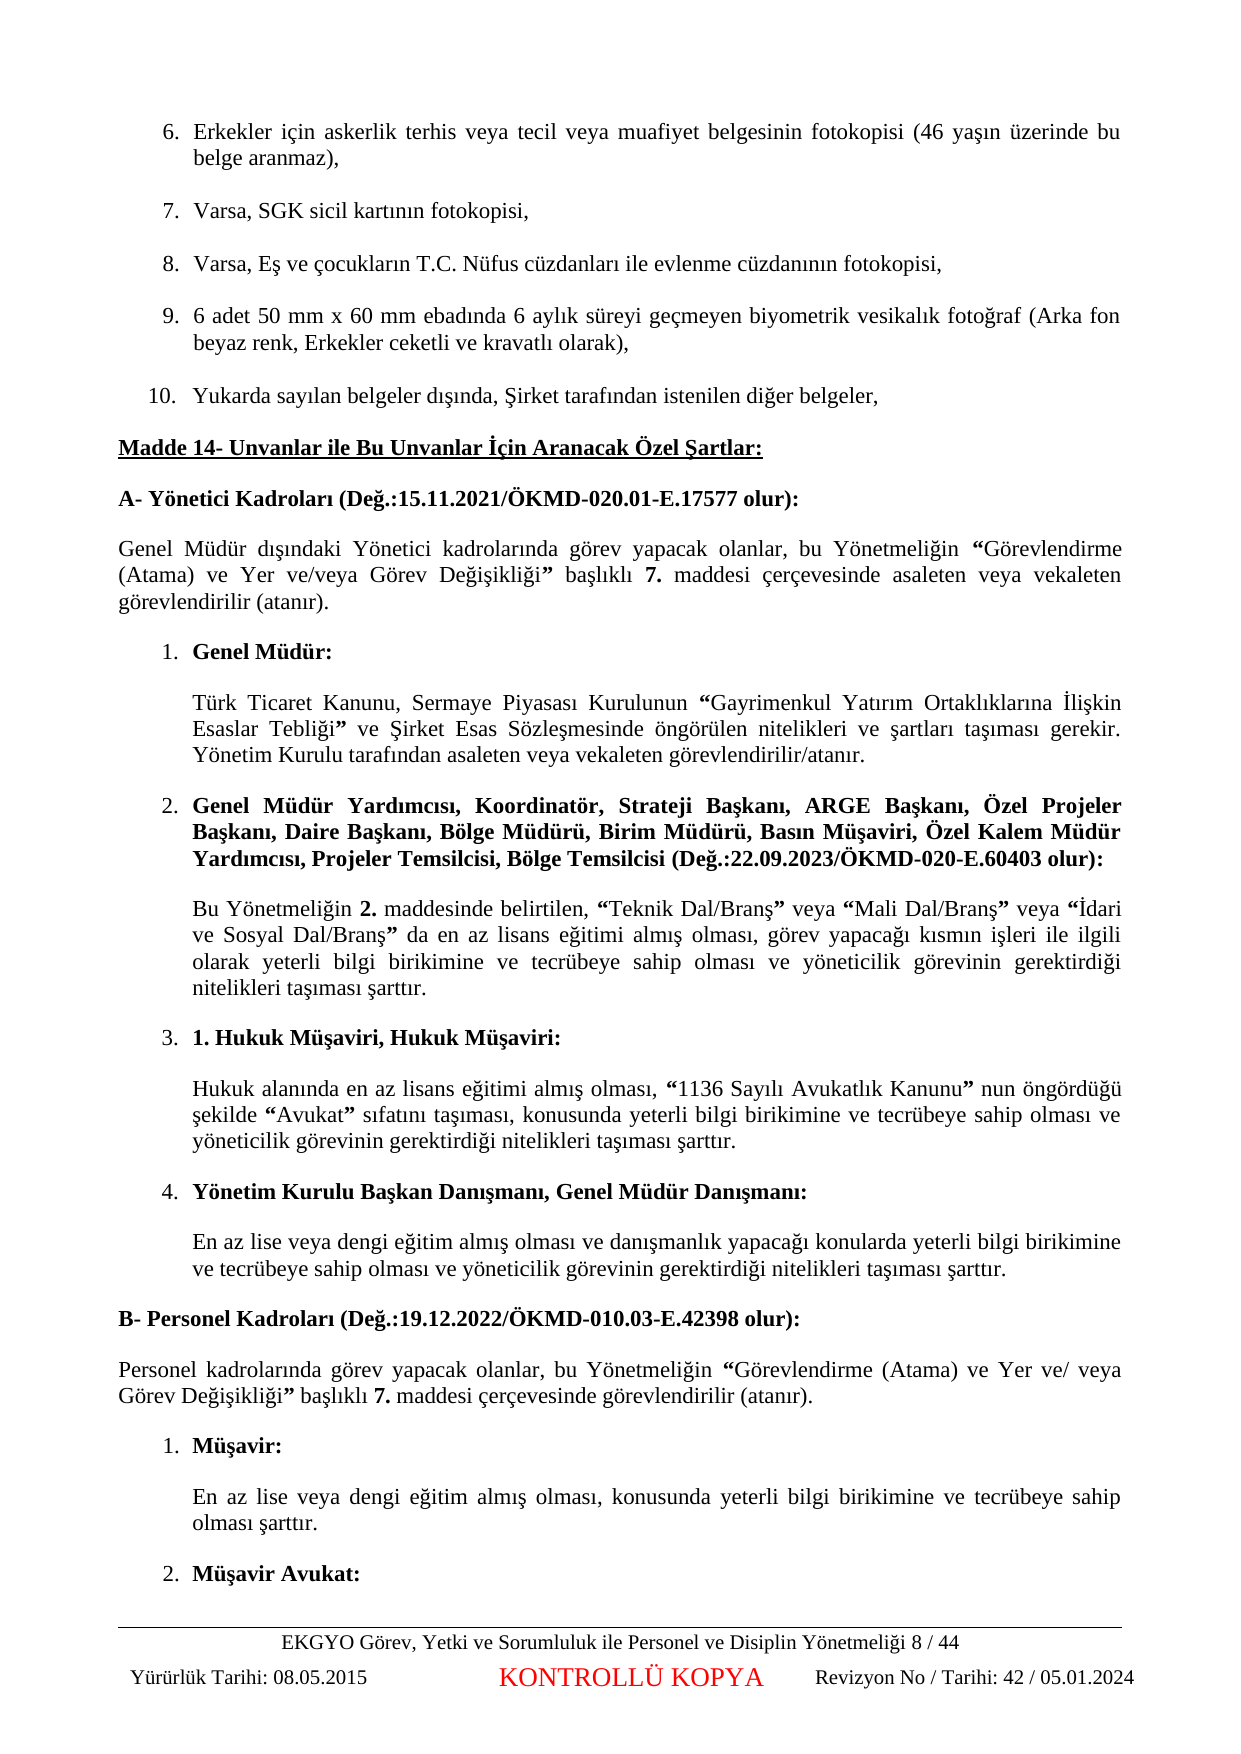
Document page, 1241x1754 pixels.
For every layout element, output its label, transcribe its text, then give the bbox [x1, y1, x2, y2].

text En az lise veya dengi eğitim almış olması, konusunda yeterli bilgi birikimine ve tecrübeye sahip olması şarttır. [192, 1483, 1122, 1536]
text B- Personel Kadroları (Değ.:19.12.2022/ÖKMD-010.03-E.42398 olur): [118, 1305, 1122, 1332]
list Genel Müdür: [161, 638, 1122, 665]
list Yönetim Kurulu Başkan Danışmanı, Genel Müdür Danışmanı: [161, 1178, 1122, 1204]
text Madde 14- Unvanlar ile Bu Unvanlar İçin Aranacak Özel Şartlar: [118, 434, 1122, 461]
list Varsa, Eş ve çocukların T.C. Nüfus cüzdanları ile evlenme cüzdanının fotokopisi, [162, 250, 1122, 276]
text En az lise veya dengi eğitim almış olması ve danışmanlık yapacağı konularda yeterli bilgi birikimine ve tecrübeye sahip olması ve yöneticilik görevinin gerektirdiği nitelikleri taşıması şarttır. [192, 1228, 1122, 1281]
list Yukarda sayılan belgeler dışında, Şirket tarafından istenilen diğer belgeler, [148, 382, 1122, 408]
list Genel Müdür Yardımcısı, Koordinatör, Strateji Başkanı, ARGE Başkanı, Özel Projeler Başkanı, Daire Başkanı, Bölge Müdürü, Birim Müdürü, Basın Müşaviri, Özel Kalem Müdür Yardımcısı, Projeler Temsilcisi, Bölge Temsilcisi (Değ.:22.09.2023/ÖKMD-020-E.60403 olur): [161, 792, 1122, 871]
list 6 adet 50 mm x 60 mm ebadında 6 aylık süreyi geçmeyen biyometrik vesikalık fotoğraf (Arka fon beyaz renk, Erkekler ceketli ve kravatlı olarak), [162, 303, 1122, 355]
text Türk Ticaret Kanunu, Sermaye Piyasası Kurulunun “Gayrimenkul Yatırım Ortaklıklarına İlişkin Esaslar Tebliği” ve Şirket Esas Sözleşmesinde öngörülen nitelikleri ve şartları taşıması gerekir. Yönetim Kurulu tarafından asaleten veya vekaleten görevlendirilir/atanır. [192, 689, 1122, 768]
text Personel kadrolarında görev yapacak olanlar, bu Yönetmeliğin “Görevlendirme (Atama) ve Yer ve/ veya Görev Değişikliği” başlıklı 7. maddesi çerçevesinde görevlendirilir (atanır). [118, 1356, 1122, 1408]
text A- Yönetici Kadroları (Değ.:15.11.2021/ÖKMD-020.01-E.17577 olur): [118, 485, 1122, 511]
text Genel Müdür dışındaki Yönetici kadrolarında görev yapacak olanlar, bu Yönetmeliğin “Görevlendirme (Atama) ve Yer ve/veya Görev Değişikliği” başlıklı 7. maddesi çerçevesinde asaleten veya vekaleten görevlendirilir (atanır). [118, 535, 1122, 614]
text Bu Yönetmeliğin 2. maddesinde belirtilen, “Teknik Dal/Branş” veya “Mali Dal/Branş” veya “İdari ve Sosyal Dal/Branş” da en az lisans eğitimi almış olması, görev yapacağı kısmın işleri ile ilgili olarak yeterli bilgi birikimine ve tecrübeye sahip olması ve yöneticilik görevinin gerektirdiği nitelikleri taşıması şarttır. [192, 895, 1122, 1000]
list Müşavir: [162, 1432, 1122, 1459]
list Müşavir Avukat: [162, 1559, 1122, 1586]
list Varsa, SGK sicil kartının fotokopisi, [162, 197, 1122, 223]
list 1. Hukuk Müşaviri, Hukuk Müşaviri: [161, 1024, 1122, 1051]
list Erkekler için askerlik terhis veya tecil veya muafiyet belgesinin fotokopisi (46 yaşın üzerinde bu belge aranmaz), [162, 118, 1122, 171]
text Hukuk alanında en az lisans eğitimi almış olması, “1136 Sayılı Avukatlık Kanunu” nun öngördüğü şekilde “Avukat” sıfatını taşıması, konusunda yeterli bilgi birikimine ve tecrübeye sahip olması ve yöneticilik görevinin gerektirdiği nitelikleri taşıması şarttır. [192, 1075, 1122, 1154]
